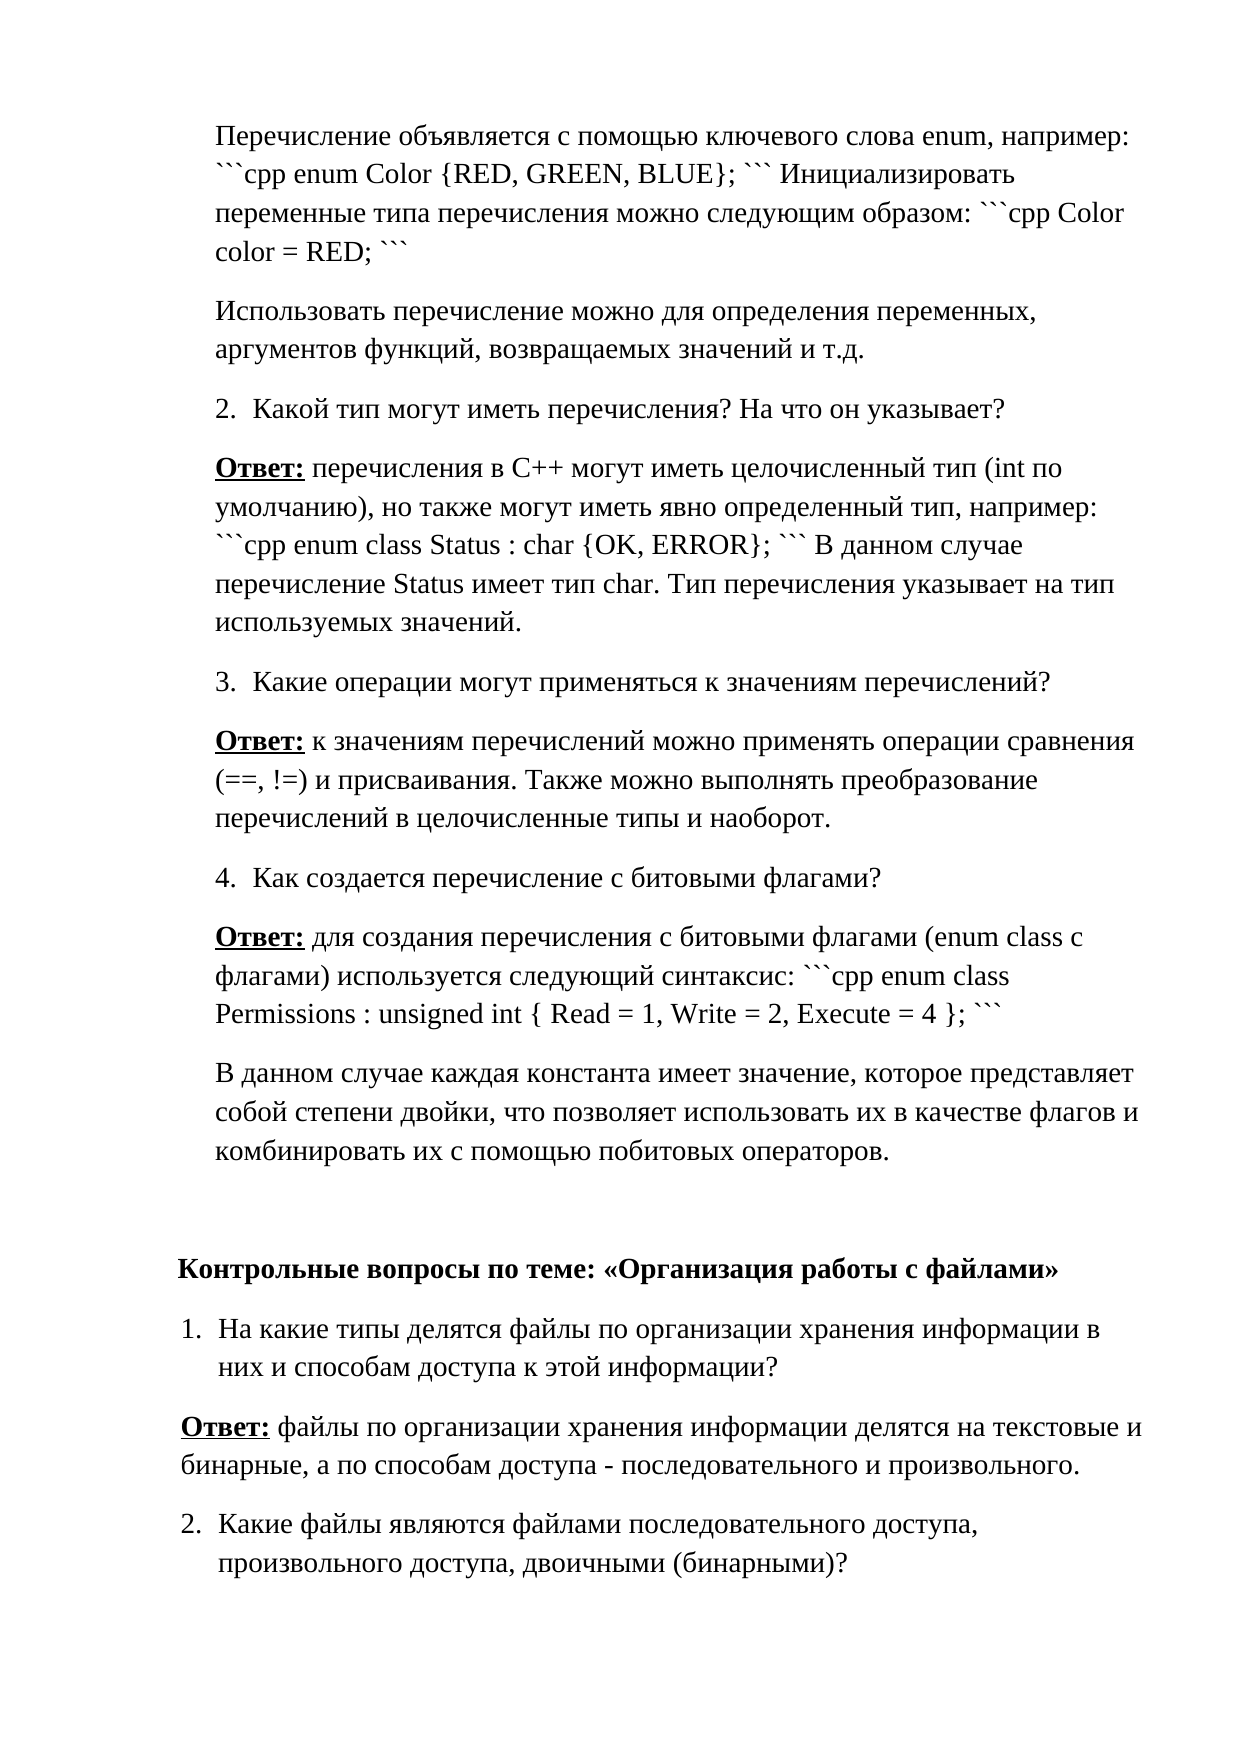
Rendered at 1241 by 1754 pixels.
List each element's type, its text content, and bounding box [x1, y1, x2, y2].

text Перечисление объявляется с помощью ключевого слова enum, например: ```cpp enum Color {RED, GREEN, BLUE}; ``` Инициализировать переменные типа перечисления можно следующим образом: ```cpp Color color = RED; ``` [215, 118, 1152, 267]
text Ответ: файлы по организации хранения информации делятся на текстовые и бинарные, а по способам доступа - последовательного и произвольного. [180, 1409, 1152, 1481]
text Ответ: для создания перечисления с битовыми флагами (enum class с флагами) используется следующий синтаксис: ```cpp enum class Permissions : unsigned int { Read = 1, Write = 2, Execute = 4 }; ``` [215, 919, 1152, 1030]
text Ответ: перечисления в C++ могут иметь целочисленный тип (int по умолчанию), но также могут иметь явно определенный тип, например: ```cpp enum class Status : char {OK, ERROR}; ``` В данном случае перечисление Status имеет тип char. Тип перечисления указывает на тип используемых значений. [215, 450, 1152, 638]
list Какие операции могут применяться к значениям перечислений? [215, 664, 1152, 697]
list Как создается перечисление с битовыми флагами? [215, 860, 1152, 893]
list Какой тип могут иметь перечисления? На что он указывает? [215, 391, 1152, 424]
list На какие типы делятся файлы по организации хранения информации в них и способам доступа к этой информации? [180, 1311, 1152, 1383]
text Ответ: к значениям перечислений можно применять операции сравнения (==, !=) и присваивания. Также можно выполнять преобразование перечислений в целочисленные типы и наоборот. [215, 723, 1152, 834]
text В данном случае каждая константа имеет значение, которое представляет собой степени двойки, что позволяет использовать их в качестве флагов и комбинировать их с помощью побитовых операторов. [215, 1056, 1152, 1166]
text Использовать перечисление можно для определения переменных, аргументов функций, возвращаемых значений и т.д. [215, 293, 1152, 365]
text Контрольные вопросы по теме: «Организация работы с файлами» [177, 1251, 1152, 1285]
list Какие файлы являются файлами последовательного доступа, произвольного доступа, двоичными (бинарными)? [180, 1507, 1152, 1579]
